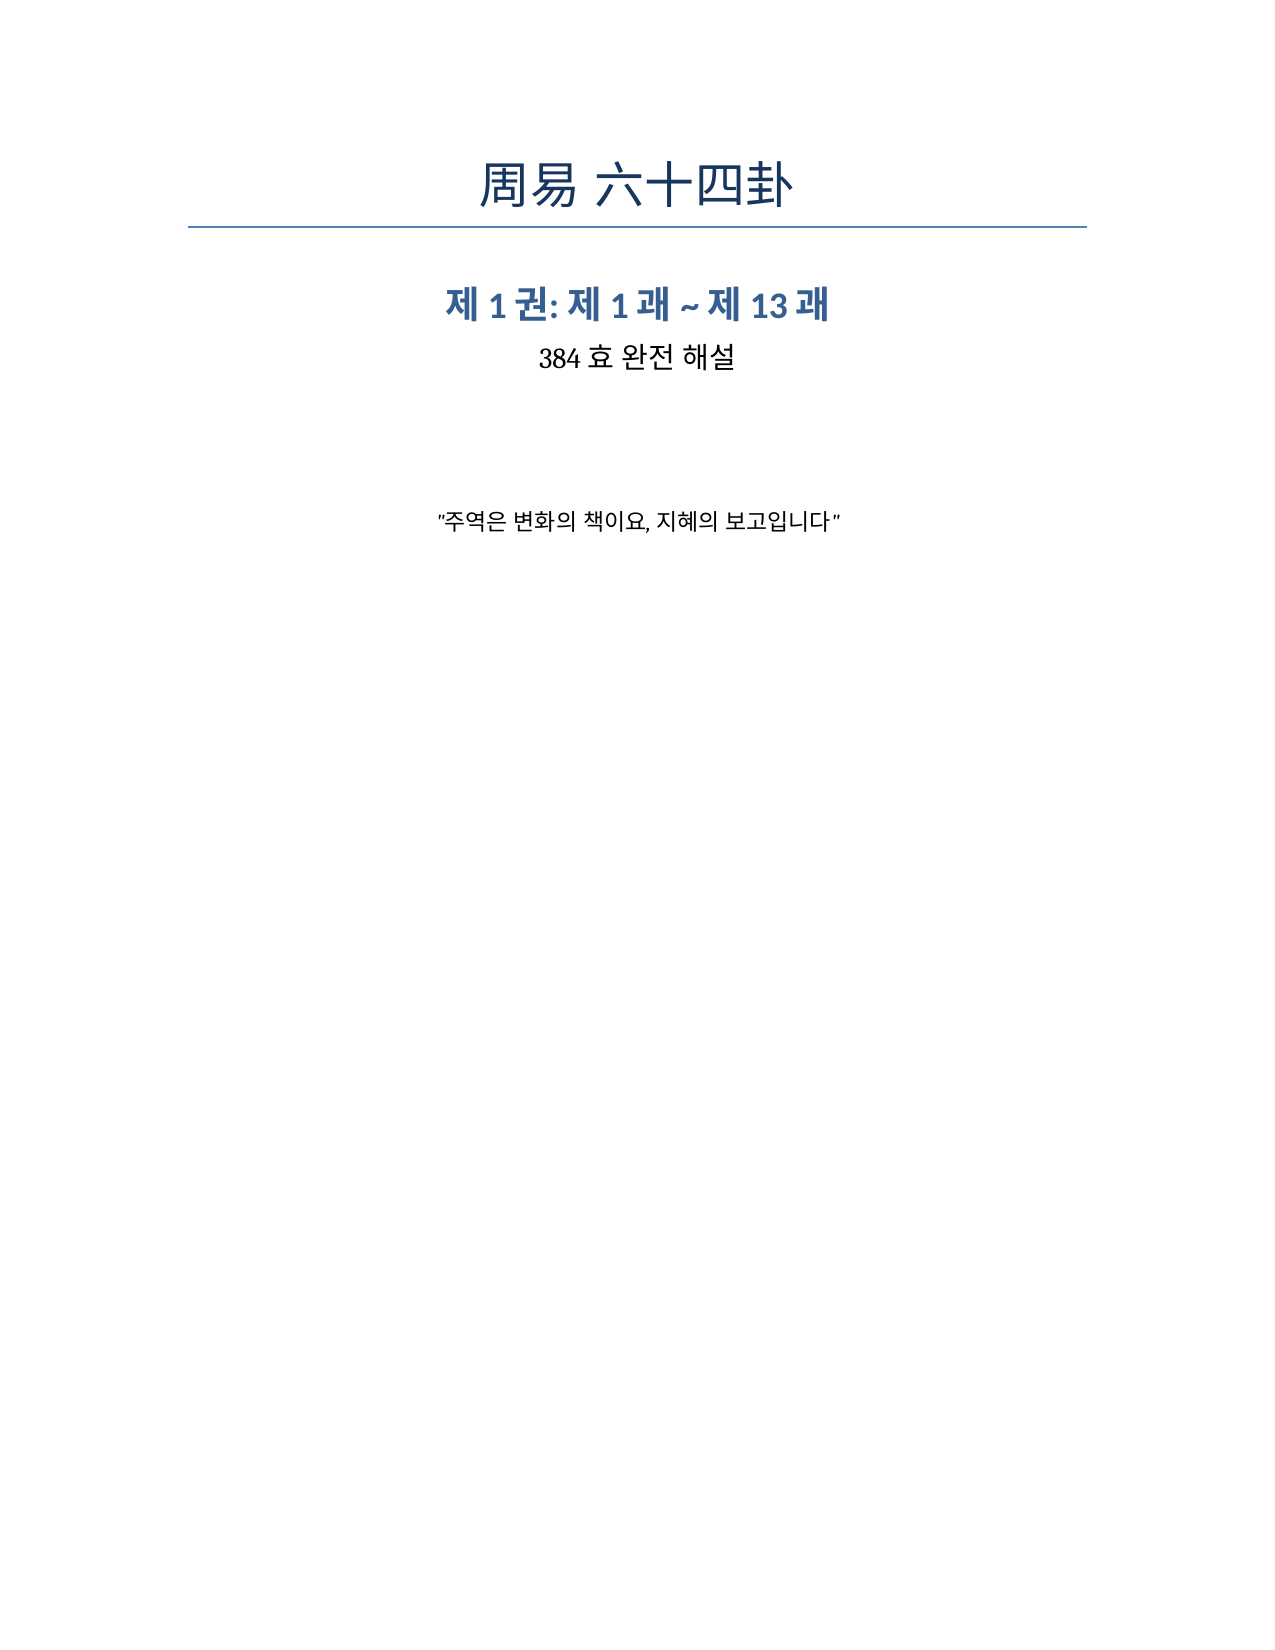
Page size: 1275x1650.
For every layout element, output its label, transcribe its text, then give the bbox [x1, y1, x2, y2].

title 周易 六十四卦 [187, 150, 1087, 228]
text 384효 완전 해설 [187, 337, 1087, 377]
subtitle 제1권: 제1괘 ~ 제13괘 [187, 278, 1087, 329]
text "주역은 변화의 책이요, 지혜의 보고입니다" [187, 506, 1087, 537]
